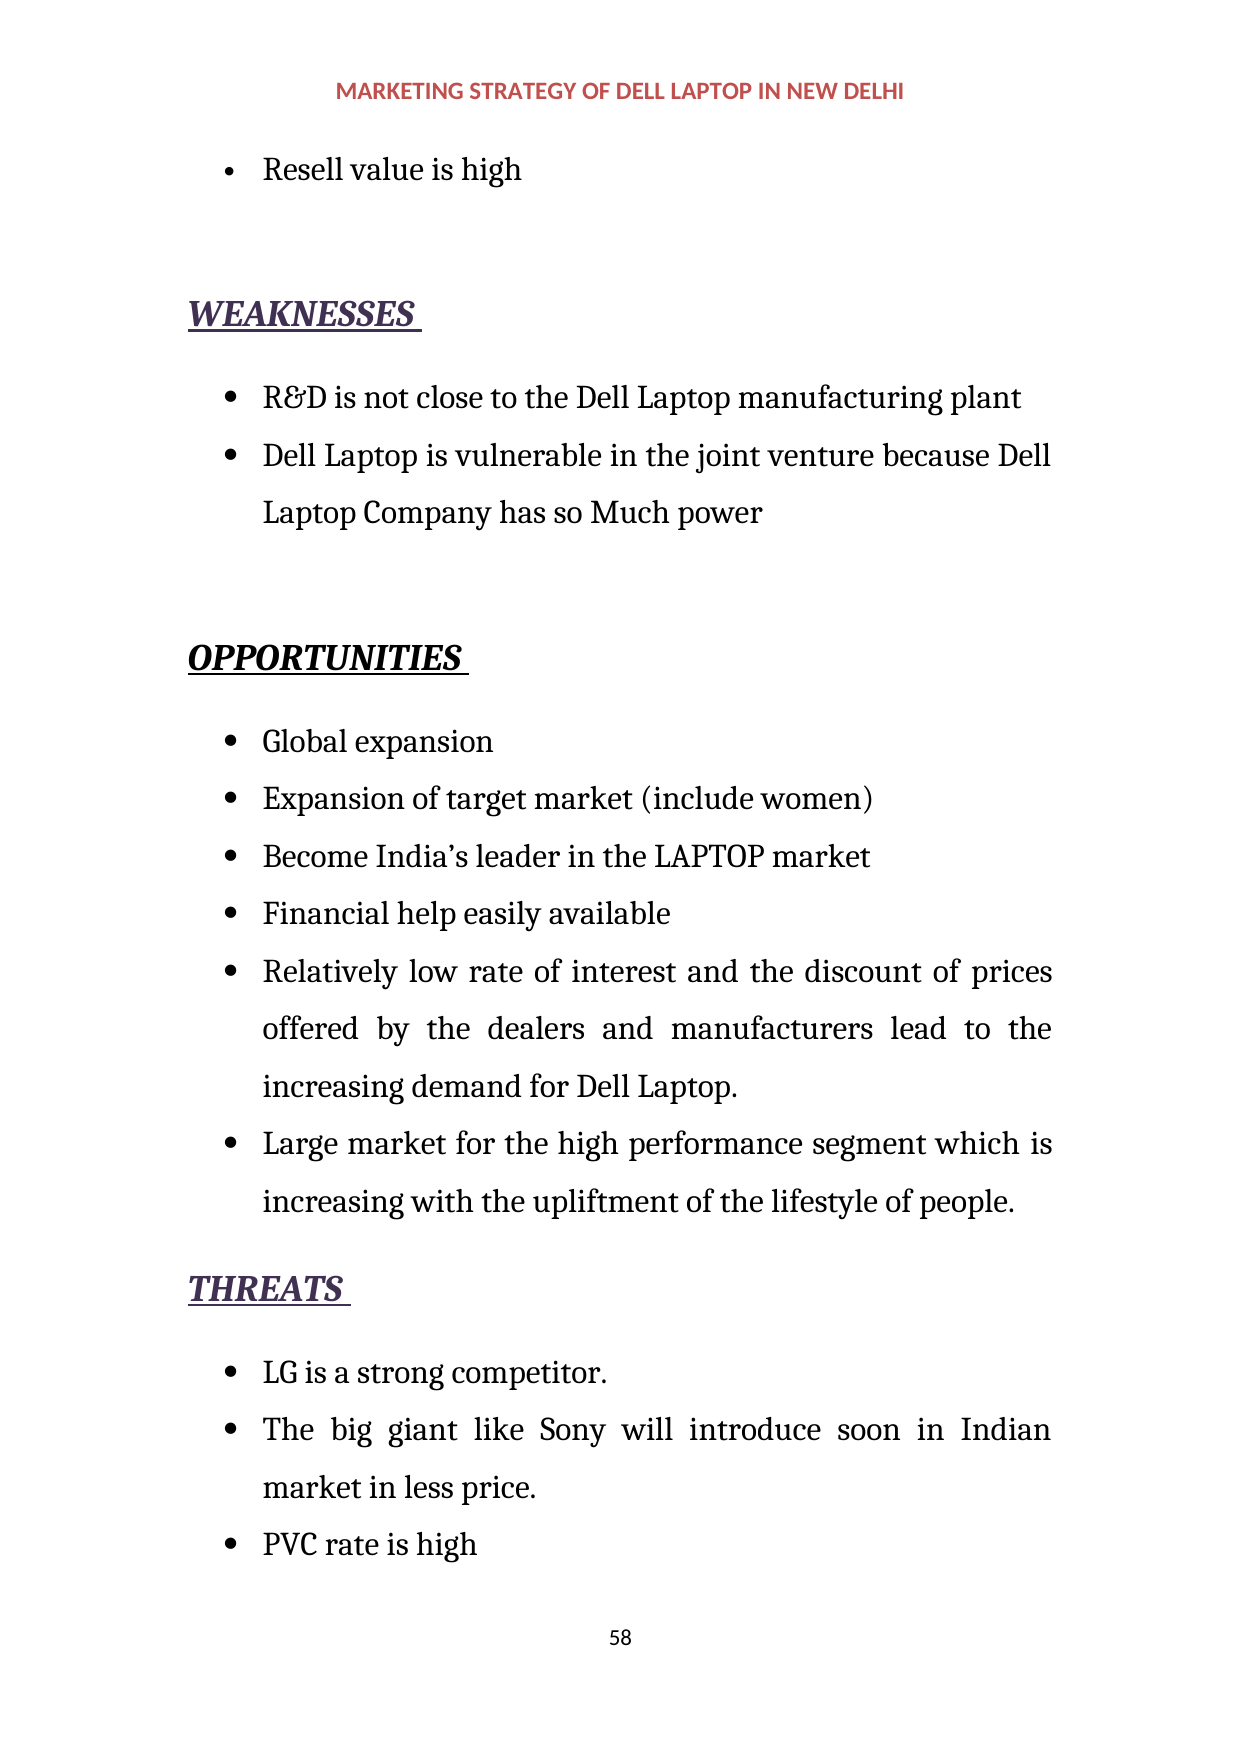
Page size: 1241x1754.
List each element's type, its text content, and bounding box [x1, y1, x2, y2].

list PVC rate is high [225, 1526, 1053, 1564]
text THREATS [187, 1268, 1053, 1311]
list Resell value is high [225, 150, 1053, 188]
list Global expansion [225, 722, 1053, 760]
list Large market for the high performance segment which is increasing with the upliftment of the lifestyle of people. [225, 1124, 1053, 1220]
list Expansion of target market (include women) [225, 779, 1053, 818]
text OPPORTUNITIES [187, 637, 1053, 680]
list Relatively low rate of interest and the discount of prices offered by the dealers and manufacturers lead to the increasing demand for Dell Laptop. [225, 952, 1053, 1105]
list Financial help easily available [225, 894, 1053, 933]
list R&D is not close to the Dell Laptop manufacturing plant [225, 378, 1053, 417]
list Become India’s leader in the LAPTOP market [225, 837, 1053, 875]
list The big giant like Sony will introduce soon in Indian market in less price. [225, 1411, 1053, 1506]
list LG is a strong competitor. [225, 1353, 1053, 1391]
text WEAKNESSES [187, 293, 1053, 336]
list Dell Laptop is vulnerable in the joint venture because Dell Laptop Company has so Much power [225, 436, 1053, 532]
